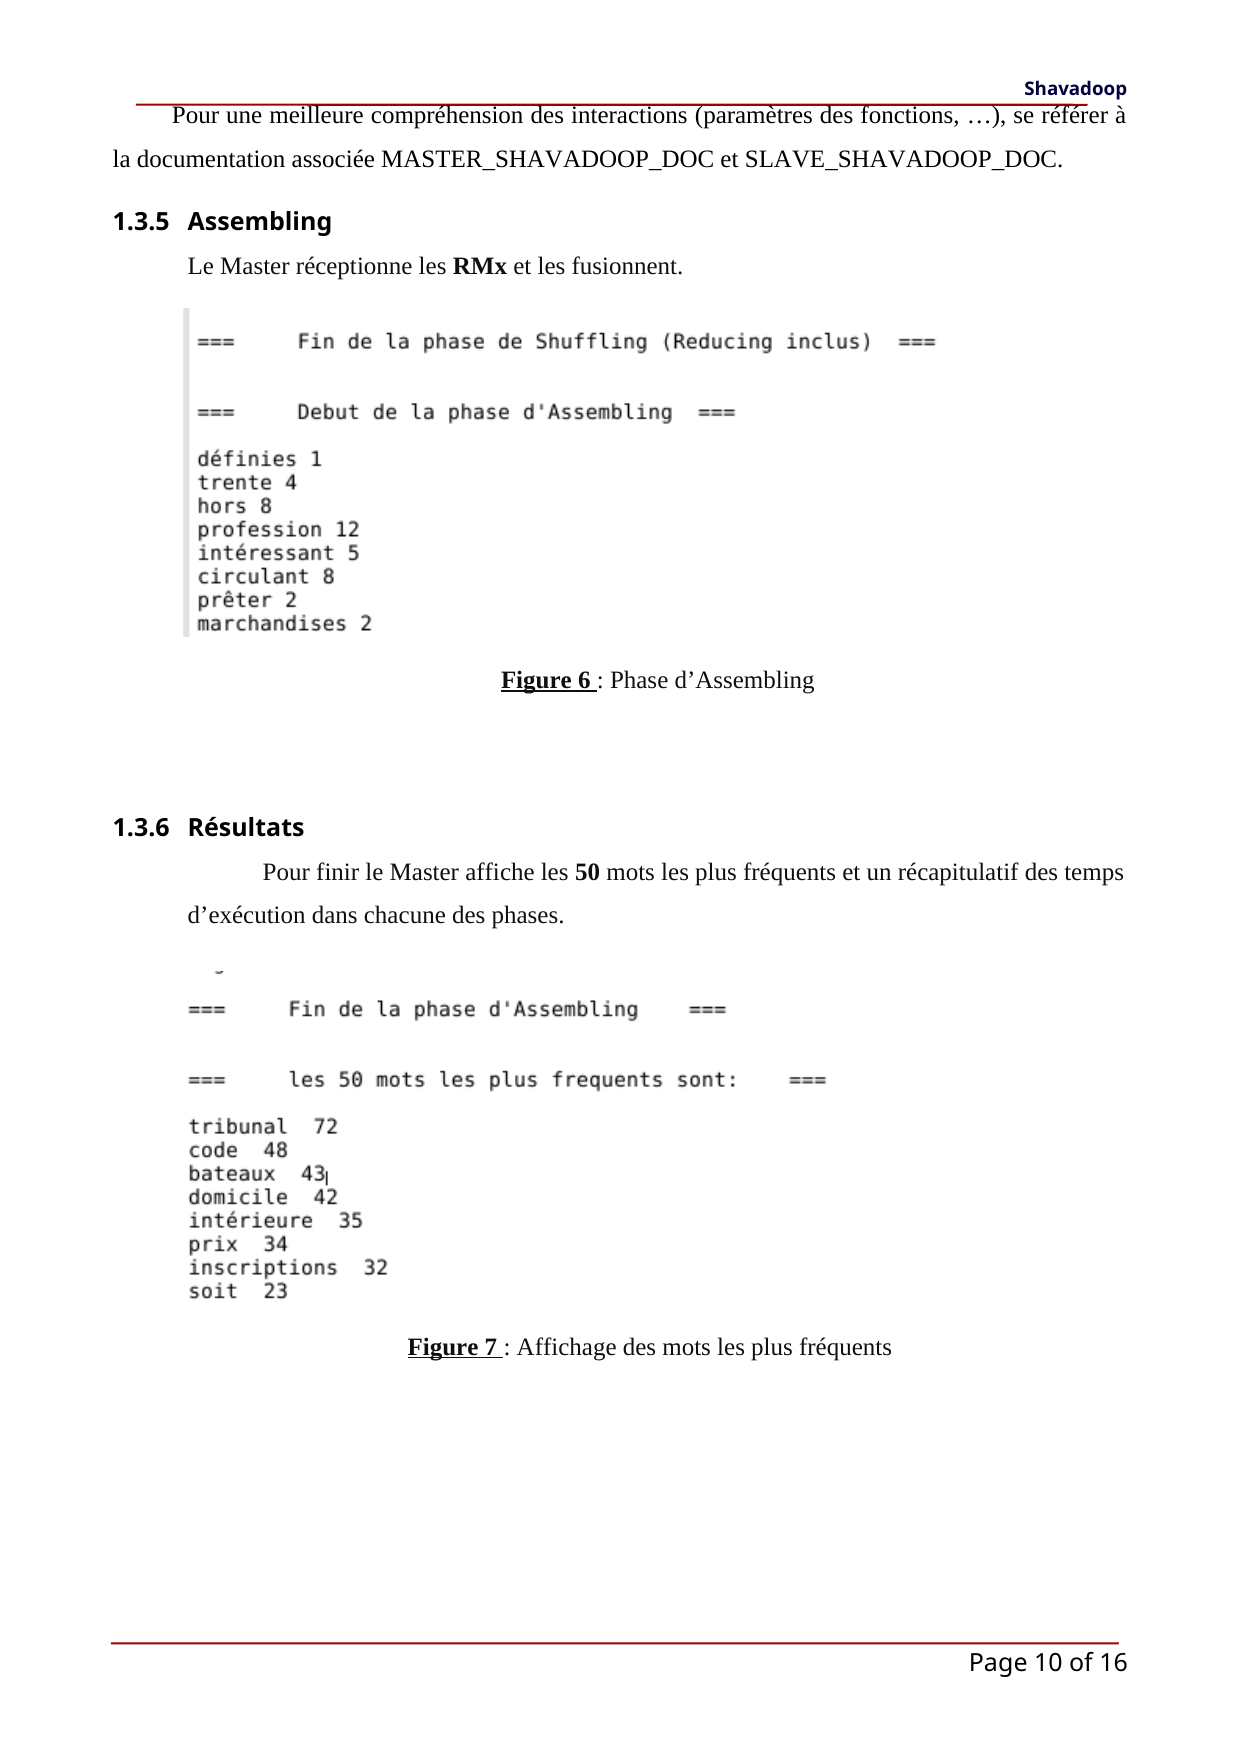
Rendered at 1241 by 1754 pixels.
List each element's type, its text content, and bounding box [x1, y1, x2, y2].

text Figure 6 : Phase d’Assembling [172, 665, 1128, 694]
picture [187, 971, 841, 1303]
text Pour finir le Master affiche les 50 mots les plus fréquents et un récapitulatif des temps d’exécution dans chacune des phases. [187, 857, 1128, 928]
text Figure 7 : Affichage des mots les plus fréquents [172, 1332, 1128, 1360]
subtitle Résultats [112, 809, 1128, 843]
list Pour une meilleure compréhension des interactions (paramètres des fonctions, …), se référer à la documentation associée MASTER_SHAVADOOP_DOC et SLAVE_SHAVADOOP_DOC. [112, 101, 1128, 172]
text Le Master réceptionne les RMx et les fusionnent. [187, 251, 1128, 280]
subtitle Assembling [112, 203, 1128, 237]
picture [171, 308, 1049, 637]
